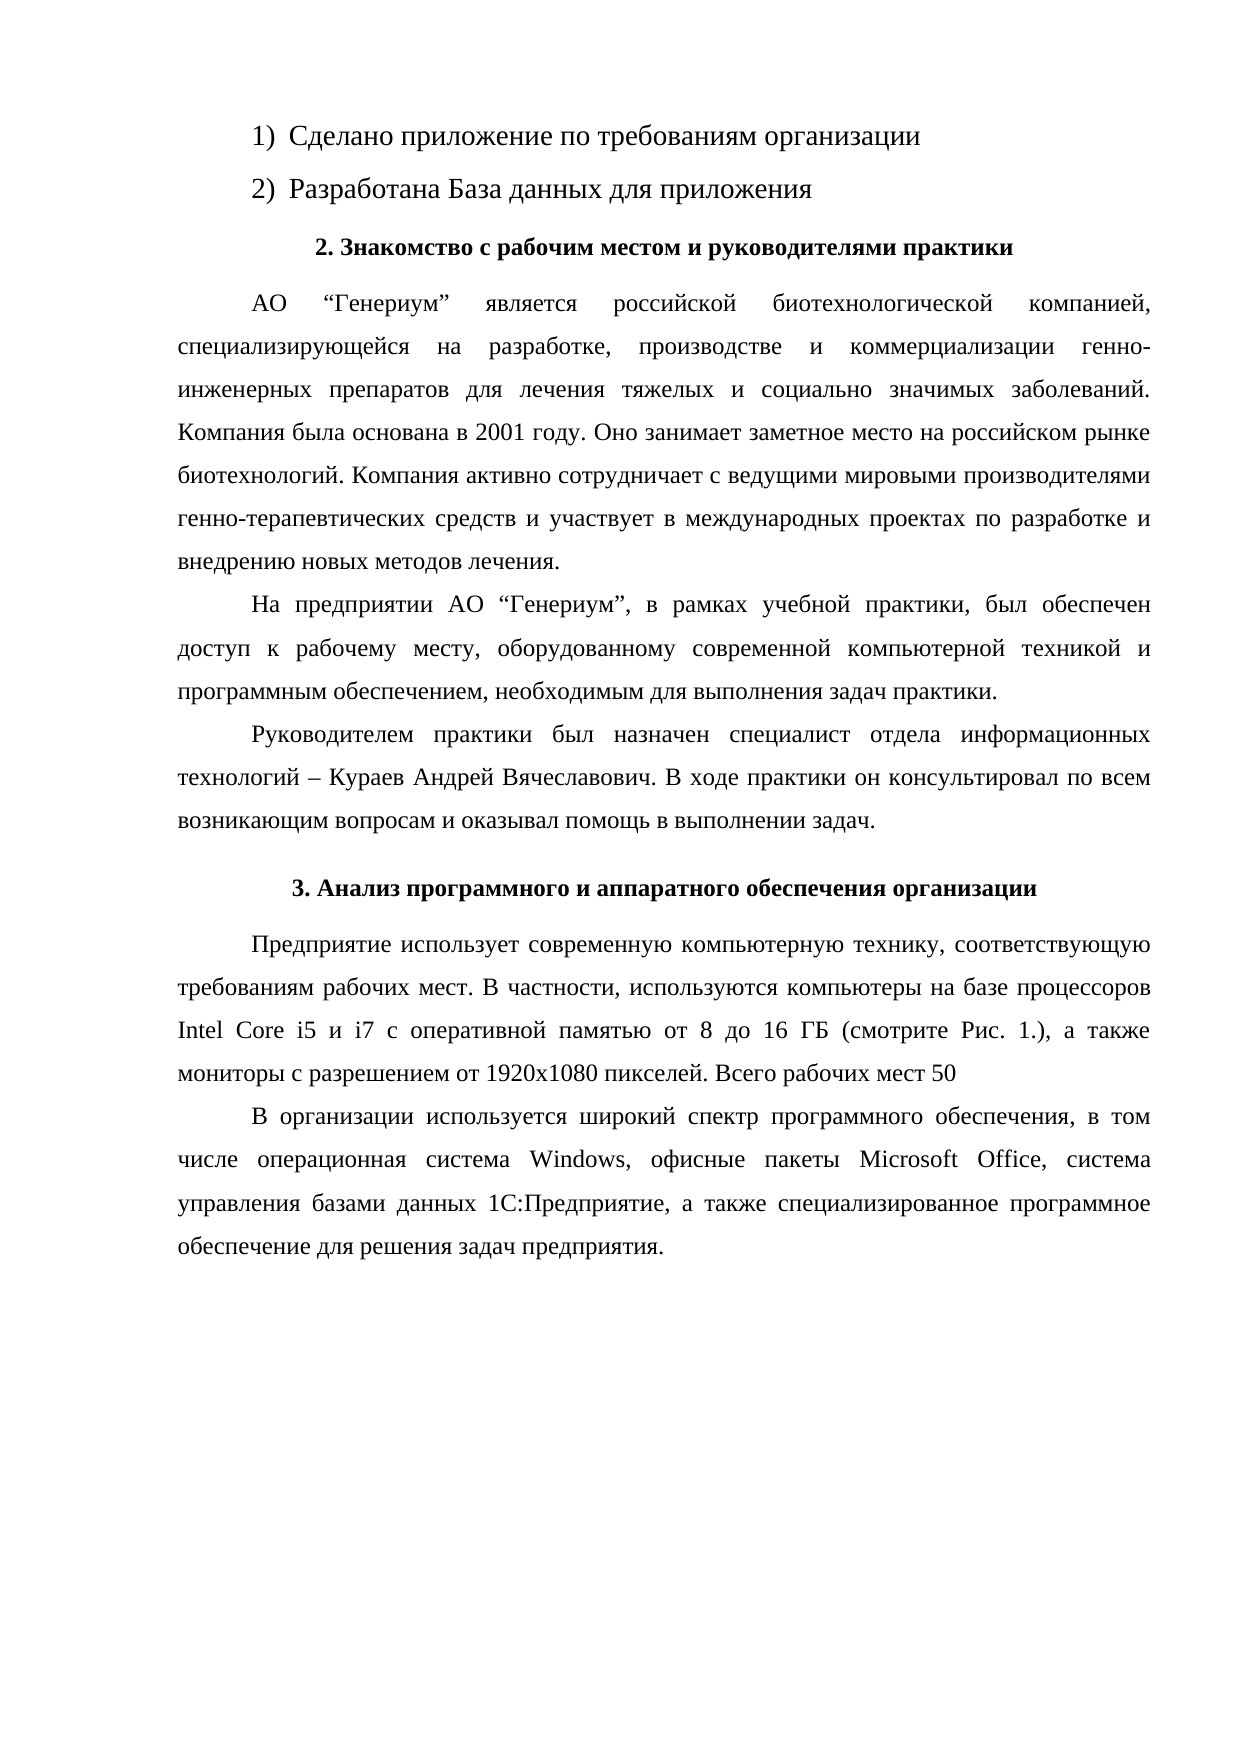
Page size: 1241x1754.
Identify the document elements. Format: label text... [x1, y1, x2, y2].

text В организации используется широкий спектр программного обеспечения, в том числе операционная система Windows, офисные пакеты Microsoft Office, система управления базами данных 1С:Предприятие, а также специализированное программное обеспечение для решения задач предприятия. [177, 1101, 1152, 1259]
list Разработана База данных для приложения [251, 171, 1152, 204]
text АО “Генериум” является российской биотехнологической компанией, специализирующейся на разработке, производстве и коммерциализации генно-инженерных препаратов для лечения тяжелых и социально значимых заболеваний. Компания была основана в 2001 году. Оно занимает заметное место на российском рынке биотехнологий. Компания активно сотрудничает с ведущими мировыми производителями генно-терапевтических средств и участвует в международных проектах по разработке и внедрению новых методов лечения. [177, 288, 1152, 575]
text Предприятие использует современную компьютерную технику, соответствующую требованиям рабочих мест. В частности, используются компьютеры на базе процессоров Intel Core i5 и i7 с оперативной памятью от 8 до 16 ГБ (смотрите Рис. 1.), а также мониторы с разрешением от 1920x1080 пикселей. Всего рабочих мест 50 [177, 929, 1152, 1087]
list Сделано приложение по требованиям организации [251, 118, 1152, 152]
text Руководителем практики был назначен специалист отдела информационных технологий – Кураев Андрей Вячеславович. В ходе практики он консультировал по всем возникающим вопросам и оказывал помощь в выполнении задач. [177, 719, 1152, 834]
text На предприятии АО “Генериум”, в рамках учебной практики, был обеспечен доступ к рабочему месту, оборудованному современной компьютерной техникой и программным обеспечением, необходимым для выполнения задач практики. [177, 589, 1152, 704]
subtitle 3. Анализ программного и аппаратного обеспечения организации [177, 873, 1152, 902]
subtitle 2. Знакомство с рабочим местом и руководителями практики [177, 232, 1152, 261]
